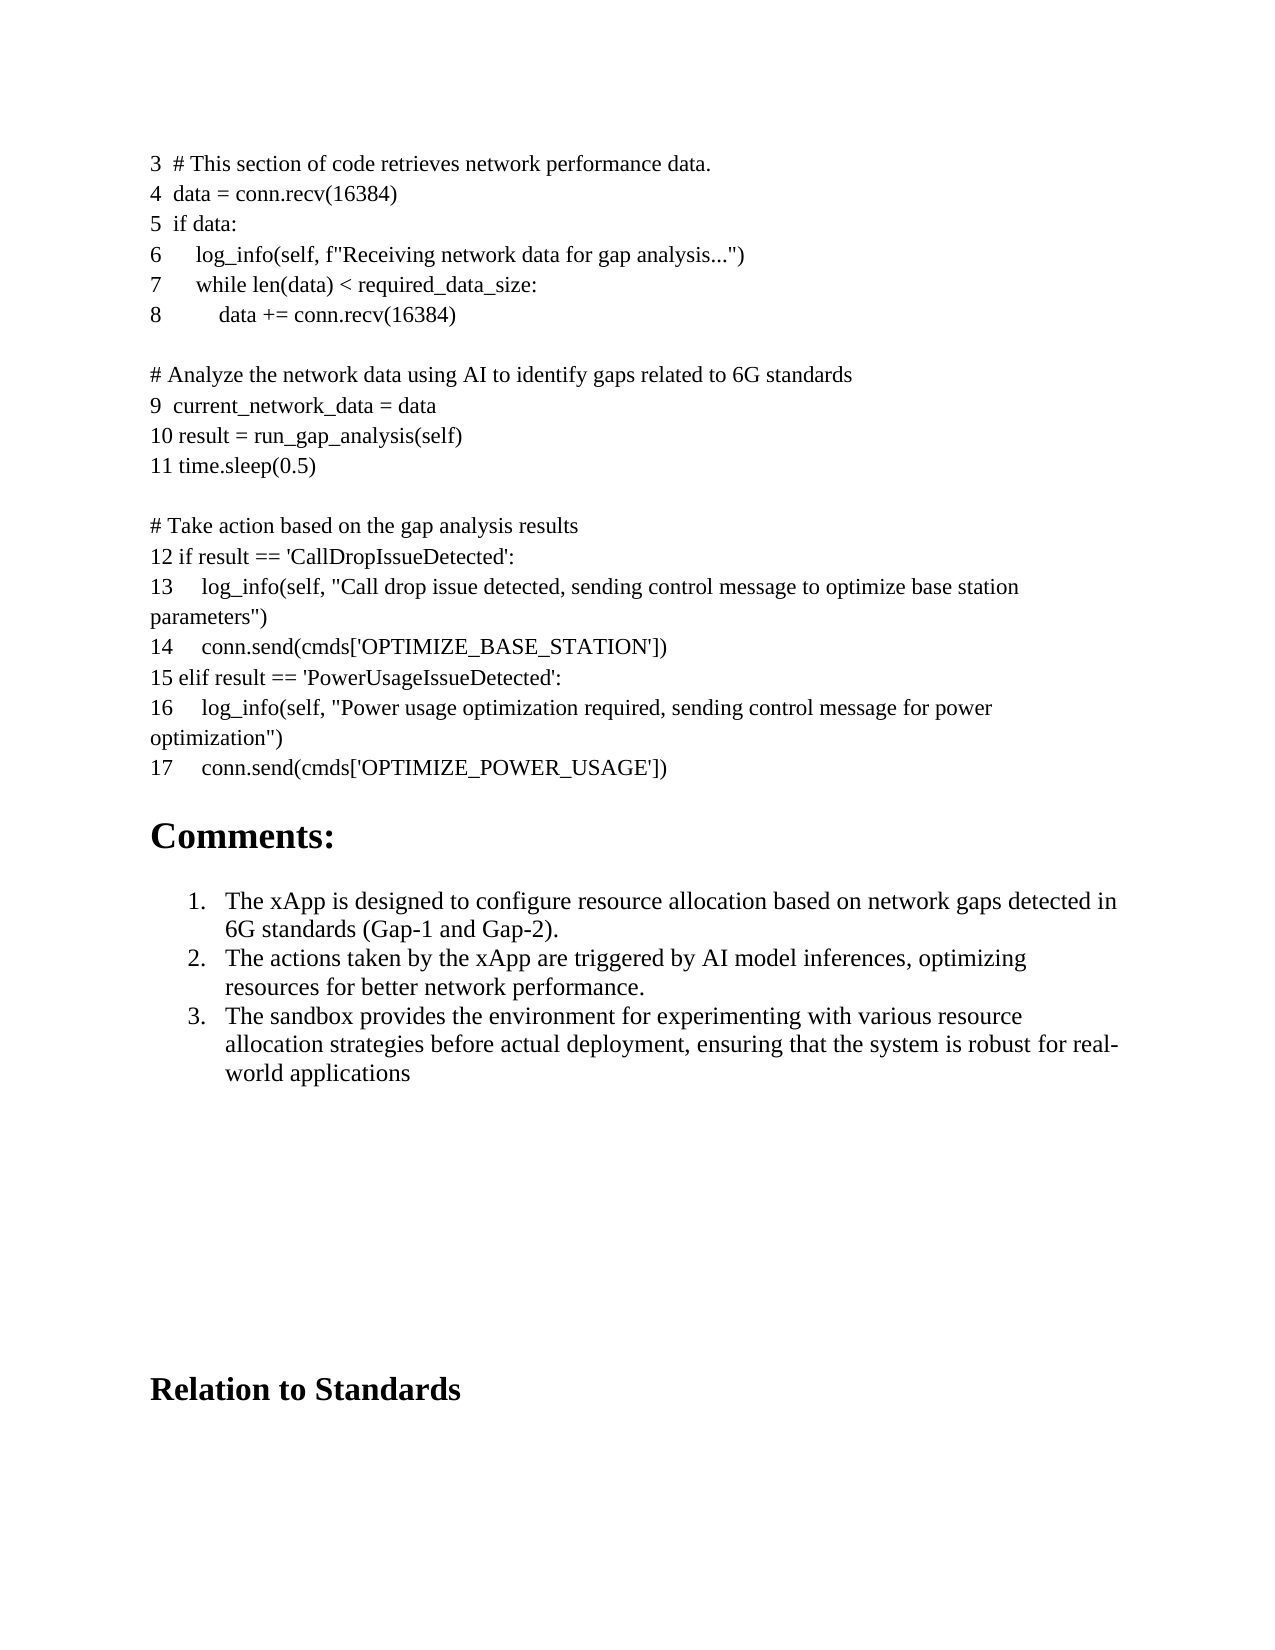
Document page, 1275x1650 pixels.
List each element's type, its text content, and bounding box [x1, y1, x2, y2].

text 3 # This section of code retrieves network performance data. [150, 150, 1125, 176]
text 12 if result == 'CallDropIssueDetected': [150, 543, 1125, 569]
subtitle Relation to Standards [150, 1369, 1125, 1408]
text 9 current_network_data = data [150, 392, 1125, 418]
text 10 result = run_gap_analysis(self) [150, 422, 1125, 448]
text 16 log_info(self, "Power usage optimization required, sending control message for power optimization") [150, 694, 1125, 750]
list The actions taken by the xApp are triggered by AI model inferences, optimizing resources for better network performance. [187, 943, 1125, 1001]
list The xApp is designed to configure resource allocation based on network gaps detected in 6G standards (Gap-1 and Gap-2). [187, 886, 1125, 943]
text 7 while len(data) < required_data_size: [150, 271, 1125, 297]
list The sandbox provides the environment for experimenting with various resource allocation strategies before actual deployment, ensuring that the system is robust for real-world applications [187, 1001, 1125, 1087]
text 4 data = conn.recv(16384) [150, 180, 1125, 207]
text 17 conn.send(cmds['OPTIMIZE_POWER_USAGE']) [150, 754, 1125, 781]
text # Take action based on the gap analysis results [150, 512, 1125, 539]
text 13 log_info(self, "Call drop issue detected, sending control message to optimize base station parameters") [150, 573, 1125, 629]
text Comments: [150, 813, 1125, 857]
text # Analyze the network data using AI to identify gaps related to 6G standards [150, 361, 1125, 388]
text 11 time.sleep(0.5) [150, 452, 1125, 478]
text 8 data += conn.recv(16384) [150, 301, 1125, 327]
text 5 if data: [150, 210, 1125, 237]
text 14 conn.send(cmds['OPTIMIZE_BASE_STATION']) [150, 633, 1125, 660]
text 6 log_info(self, f"Receiving network data for gap analysis...") [150, 241, 1125, 267]
text 15 elif result == 'PowerUsageIssueDetected': [150, 663, 1125, 690]
